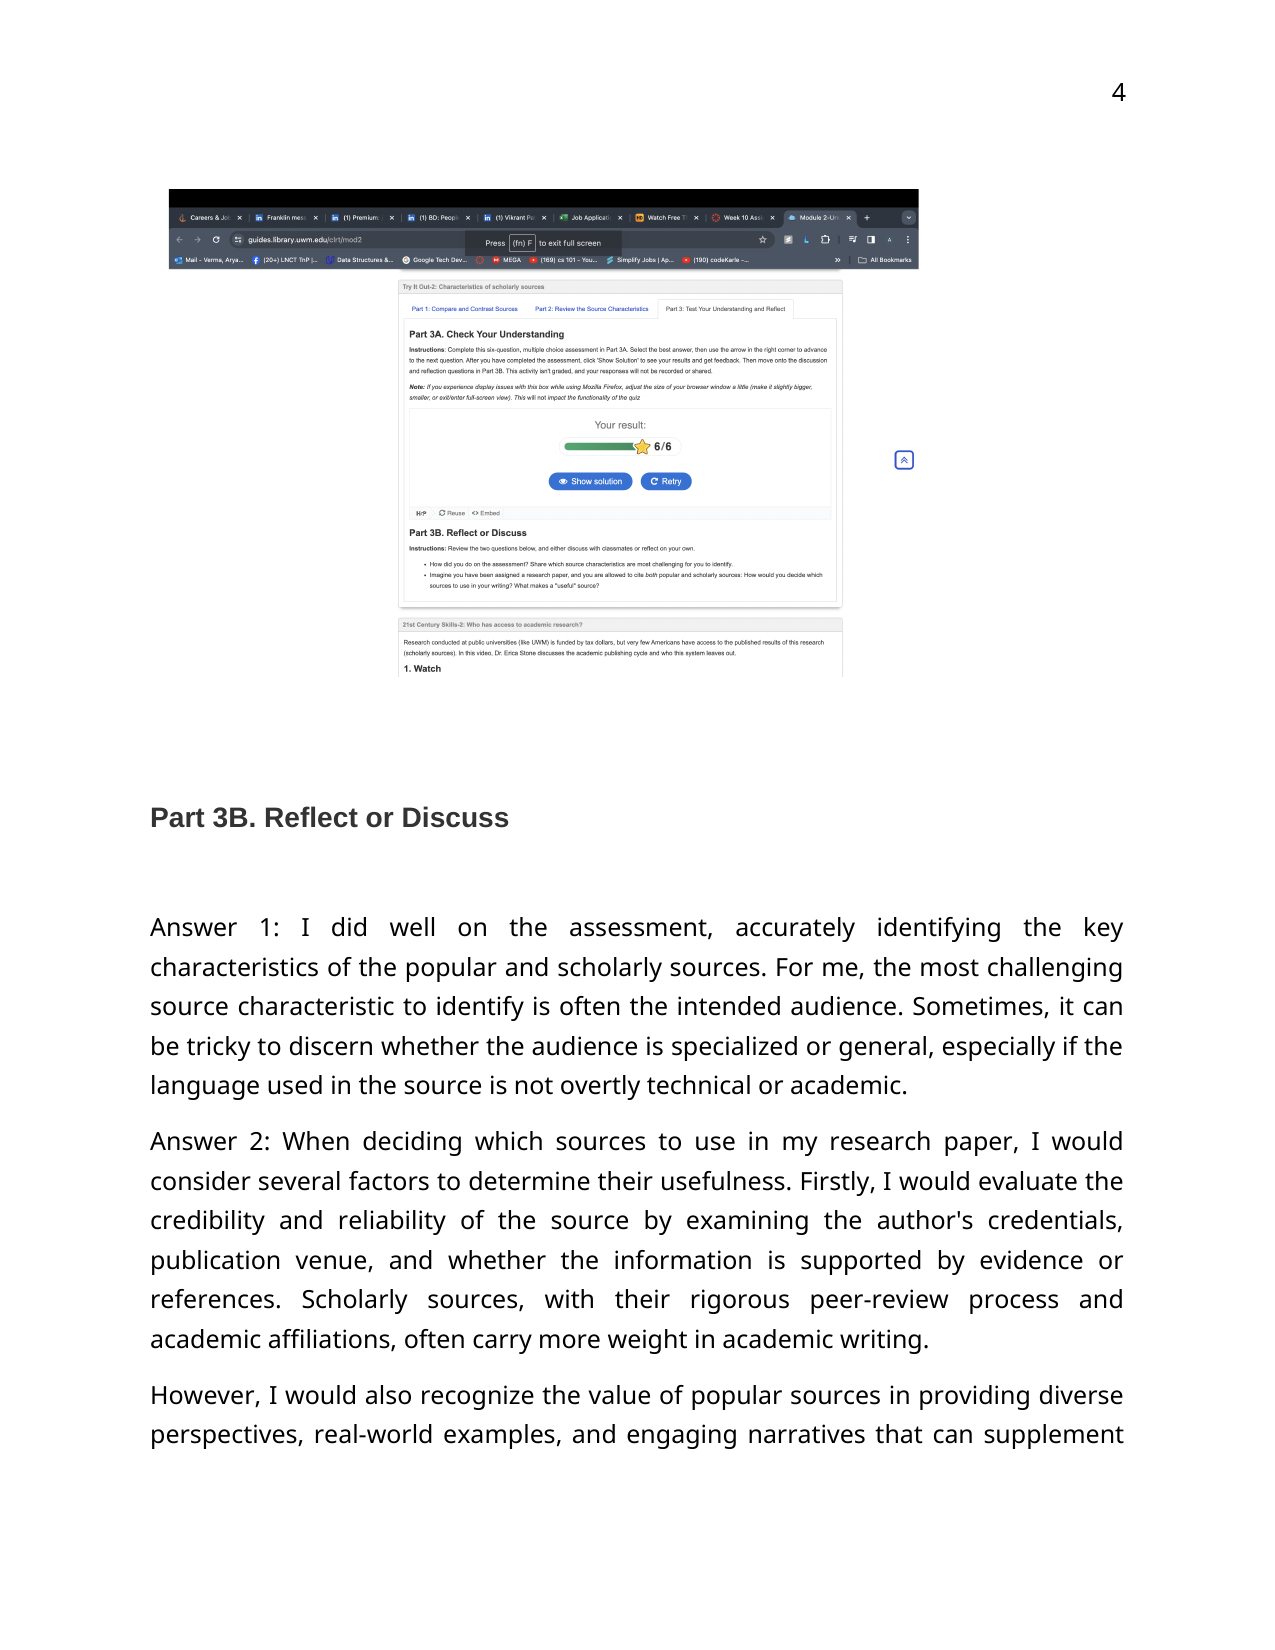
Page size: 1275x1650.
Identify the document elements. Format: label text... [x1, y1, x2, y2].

text Answer 1: I did well on the assessment, accurately identifying the key characteristics of the popular and scholarly sources. For me, the most challenging source characteristic to identify is often the intended audience. Sometimes, it can be tricky to discern whether the audience is specialized or general, especially if the language used in the source is not overtly technical or academic. [150, 910, 1125, 1102]
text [150, 1377, 1125, 1451]
text Answer 2: When deciding which sources to use in my research paper, I would consider several factors to determine their usefulness. Firstly, I would evaluate the credibility and reliability of the source by examining the author's credentials, publication venue, and whether the information is supported by evidence or references. Scholarly sources, with their rigorous peer-review process and academic affiliations, often carry more weight in academic writing. [150, 1124, 1125, 1355]
subtitle Part 3B. Reflect or Discuss [150, 150, 1125, 833]
